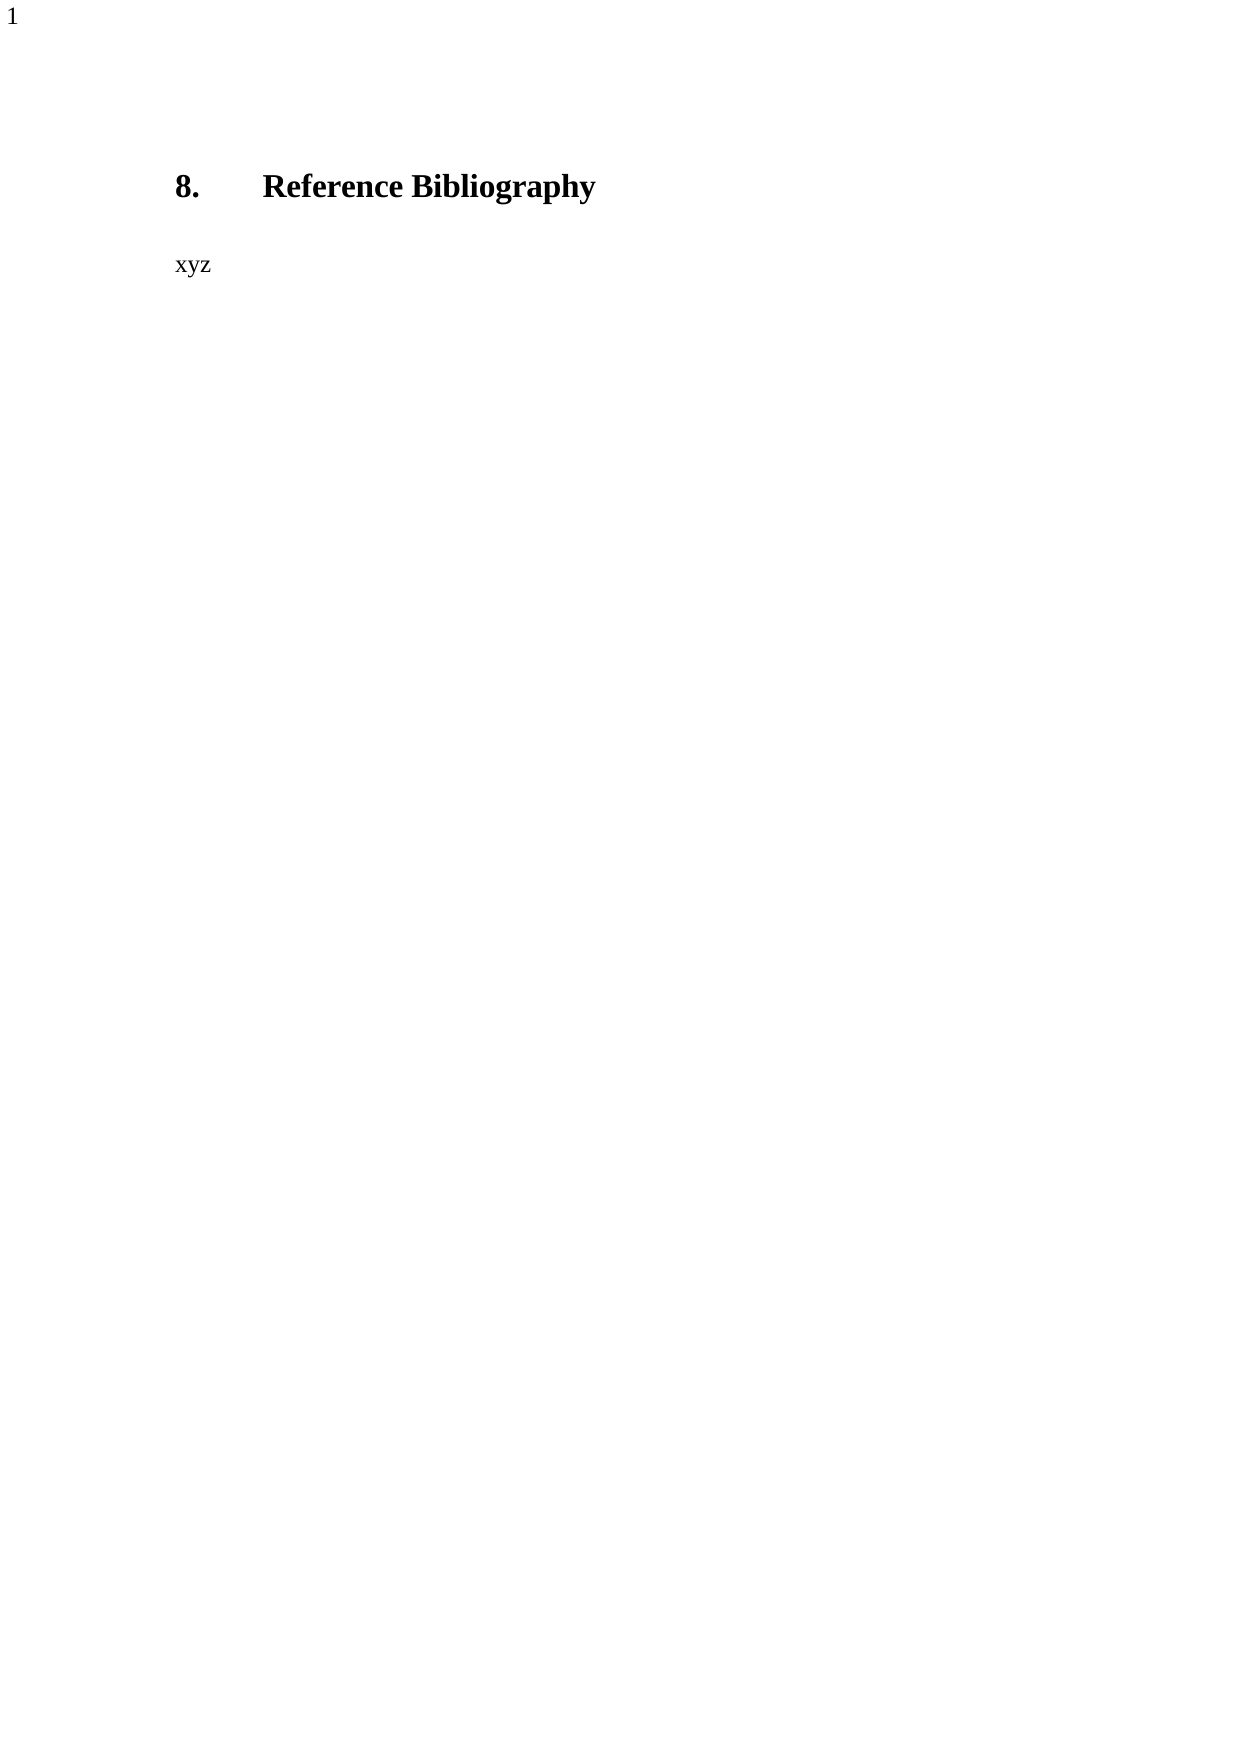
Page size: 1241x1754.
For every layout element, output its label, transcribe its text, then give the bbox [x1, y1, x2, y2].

text xyz [175, 249, 1115, 278]
subtitle Reference Bibliography [175, 167, 1115, 205]
